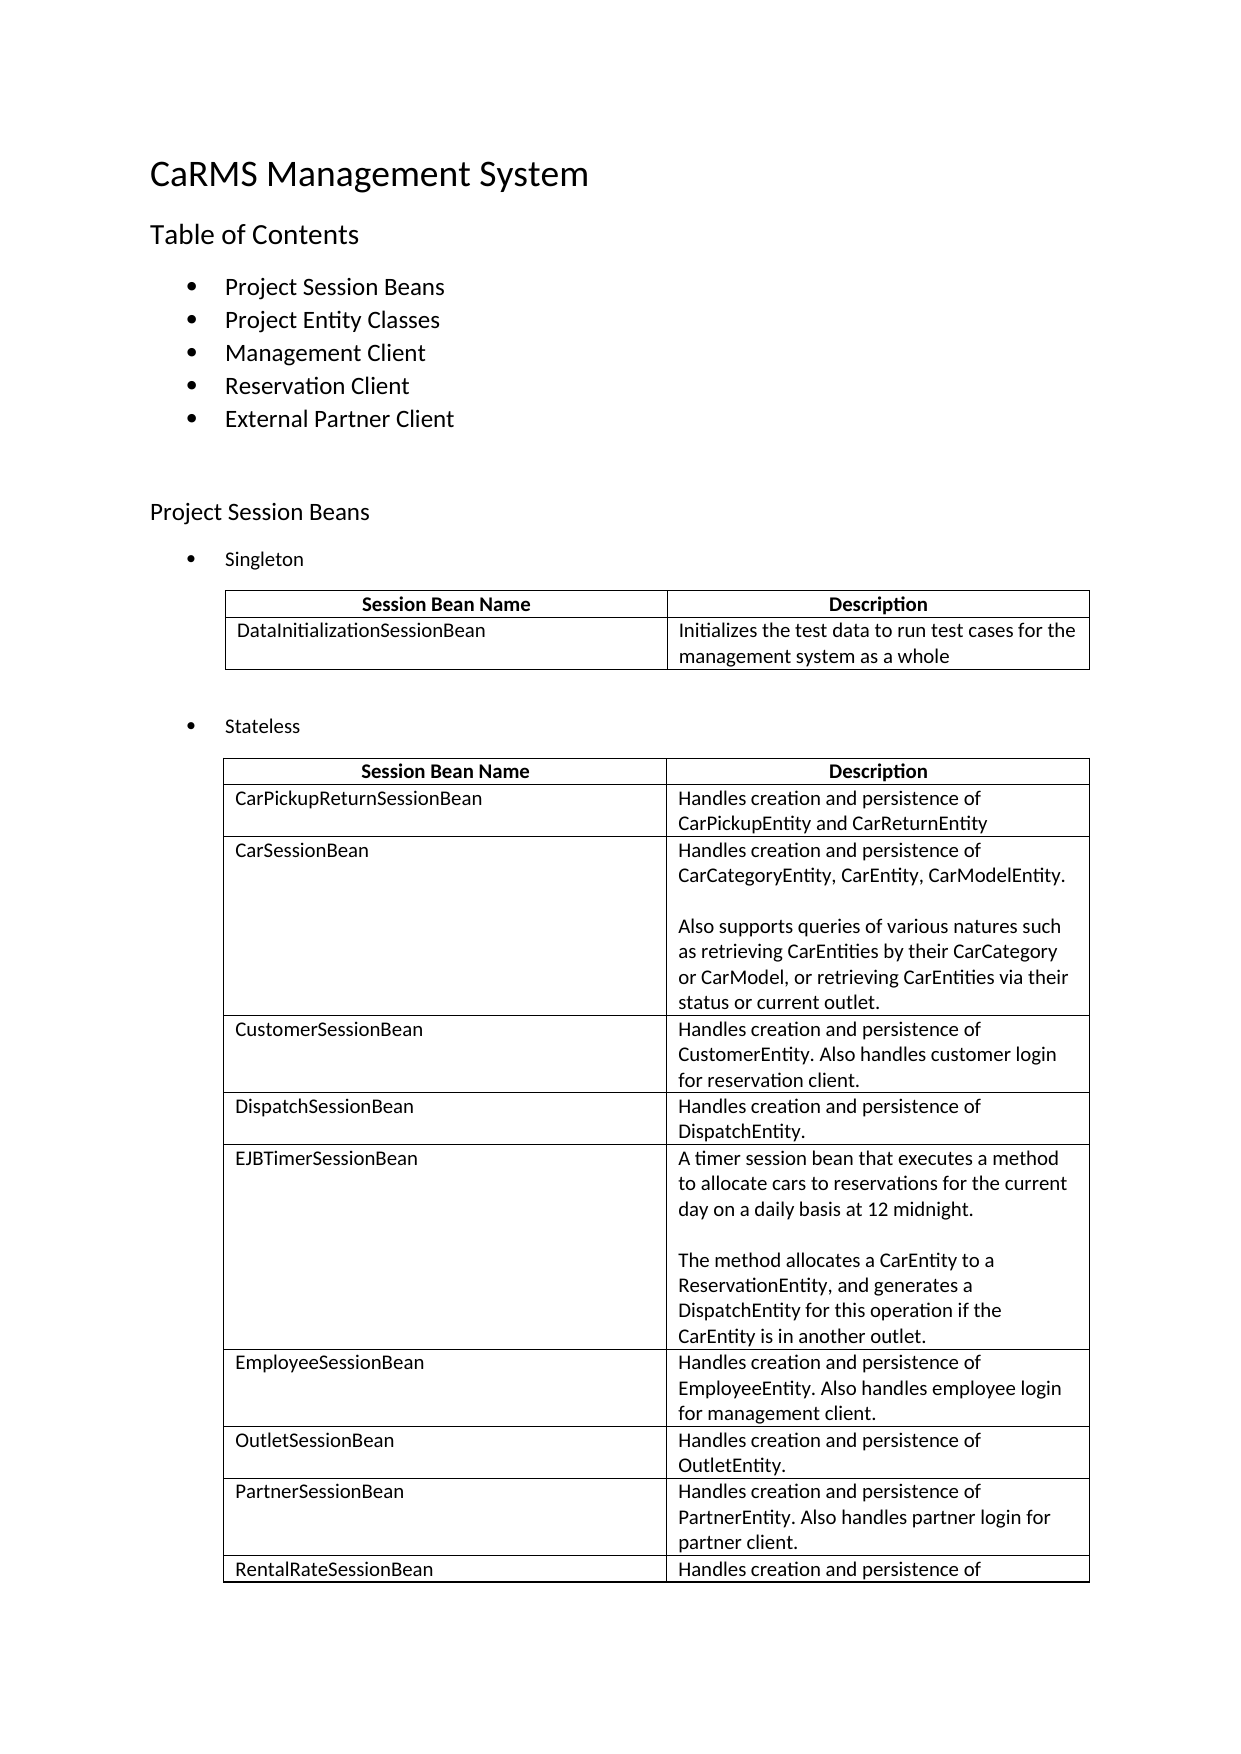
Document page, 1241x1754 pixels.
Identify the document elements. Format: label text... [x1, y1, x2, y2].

table_cell OutletSessionBean [224, 1427, 666, 1478]
table_cell CarPickupReturnSessionBean [224, 785, 666, 836]
table_header Session Bean Name [226, 591, 667, 617]
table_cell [667, 1556, 1089, 1581]
list Management Client [187, 337, 1090, 368]
table_cell DispatchSessionBean [224, 1093, 666, 1144]
table_cell Handles creation and persistence of CarCategoryEntity, CarEntity, CarModelEntity. Also supports queries of various natures such as retrieving CarEntities by their CarCategory or CarModel, or retrieving CarEntities via their status or current outlet. [667, 837, 1089, 1015]
table_cell Initializes the test data to run test cases for the management system as a whole [668, 618, 1089, 668]
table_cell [224, 1556, 666, 1581]
table_header Session Bean Name [224, 759, 666, 784]
table_cell Handles creation and persistence of DispatchEntity. [667, 1093, 1089, 1144]
table_header Description [667, 759, 1089, 784]
table_cell CustomerSessionBean [224, 1016, 666, 1092]
list Stateless [187, 714, 1090, 739]
table_cell Handles creation and persistence of OutletEntity. [667, 1427, 1089, 1478]
table_cell Handles creation and persistence of CustomerEntity. Also handles customer login for reservation client. [667, 1016, 1089, 1092]
list Project Session Beans [187, 271, 1090, 302]
table_cell Handles creation and persistence of CarPickupEntity and CarReturnEntity [667, 785, 1089, 836]
table_cell Handles creation and persistence of EmployeeEntity. Also handles employee login for management client. [667, 1350, 1089, 1426]
table_cell DataInitializationSessionBean [226, 618, 667, 668]
list Reservation Client [187, 370, 1090, 401]
text Project Session Beans [150, 497, 1090, 527]
list Project Entity Classes [187, 304, 1090, 335]
text Table of Contents [150, 216, 1090, 252]
list Singleton [187, 546, 1090, 572]
table_cell A timer session bean that executes a method to allocate cars to reservations for the current day on a daily basis at 12 midnight. The method allocates a CarEntity to a ReservationEntity, and generates a DispatchEntity for this operation if the CarEntity is in another outlet. [667, 1145, 1089, 1348]
list External Partner Client [187, 403, 1090, 433]
table_cell PartnerSessionBean [224, 1479, 666, 1555]
table_cell CarSessionBean [224, 837, 666, 1015]
table_cell Handles creation and persistence of PartnerEntity. Also handles partner login for partner client. [667, 1479, 1089, 1555]
text CaRMS Management System [150, 150, 1090, 196]
table_cell EJBTimerSessionBean [224, 1145, 666, 1348]
table_header Description [668, 591, 1089, 617]
table_cell EmployeeSessionBean [224, 1350, 666, 1426]
